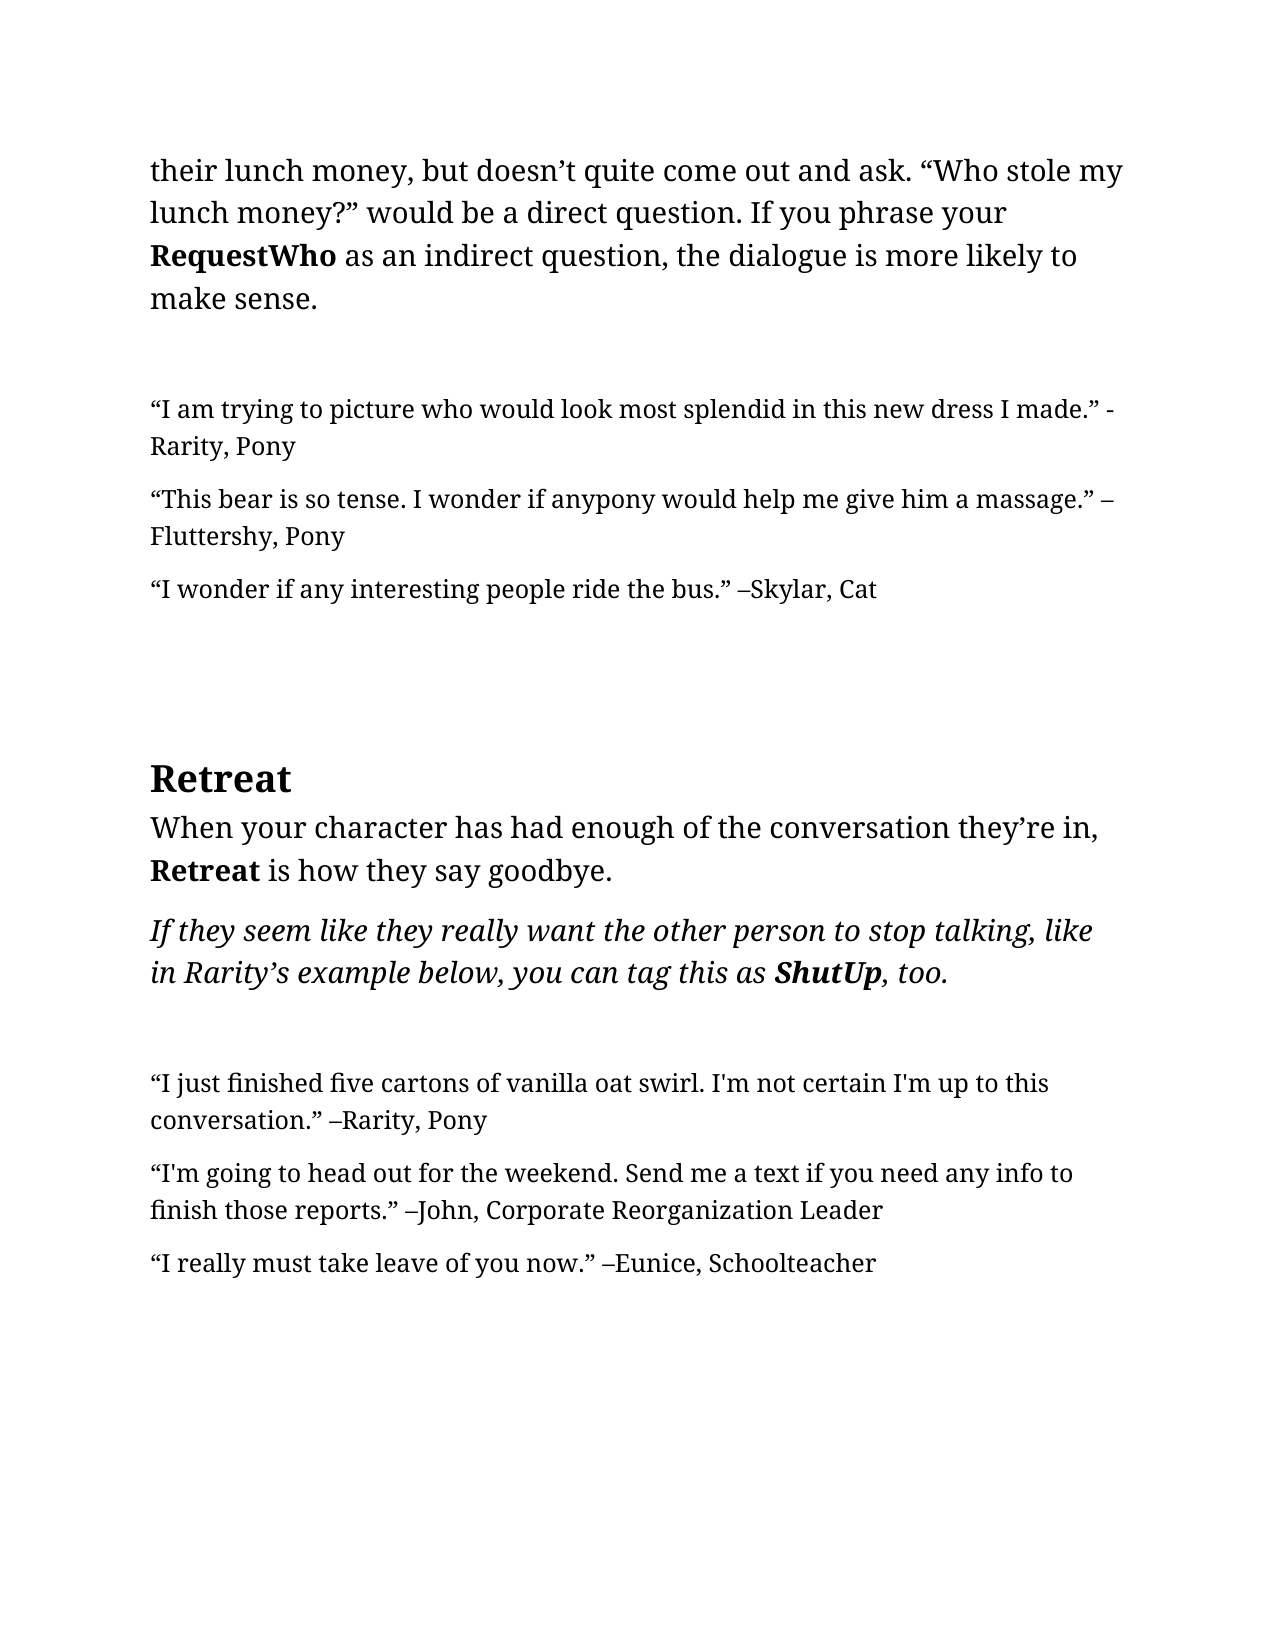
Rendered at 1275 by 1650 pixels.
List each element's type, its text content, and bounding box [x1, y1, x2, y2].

text If they seem like they really want the other person to stop talking, like in Rarity’s example below, you can tag this as ShutUp, too. [150, 910, 1125, 992]
text “I wonder if any interesting people ride the bus.” –Skylar, Cat [150, 572, 1125, 606]
text “I'm going to head out for the weekend. Send me a text if you need any info to finish those reports.” –John, Corporate Reorganization Leader [150, 1156, 1125, 1227]
text “I just finished five cartons of vanilla oat swirl. I'm not certain I'm up to this conversation.” –Rarity, Pony [150, 1066, 1125, 1136]
text “I really must take leave of you now.” –Eunice, Schoolteacher [150, 1246, 1125, 1280]
text “This bear is so tense. I wonder if anypony would help me give him a massage.” –Fluttershy, Pony [150, 482, 1125, 552]
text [150, 150, 1125, 318]
text “I am trying to picture who would look most splendid in this new dress I made.” -Rarity, Pony [150, 391, 1125, 462]
text When your character has had enough of the conversation they’re in, Retreat is how they say goodbye. [150, 808, 1125, 890]
subtitle Retreat [150, 752, 1125, 803]
